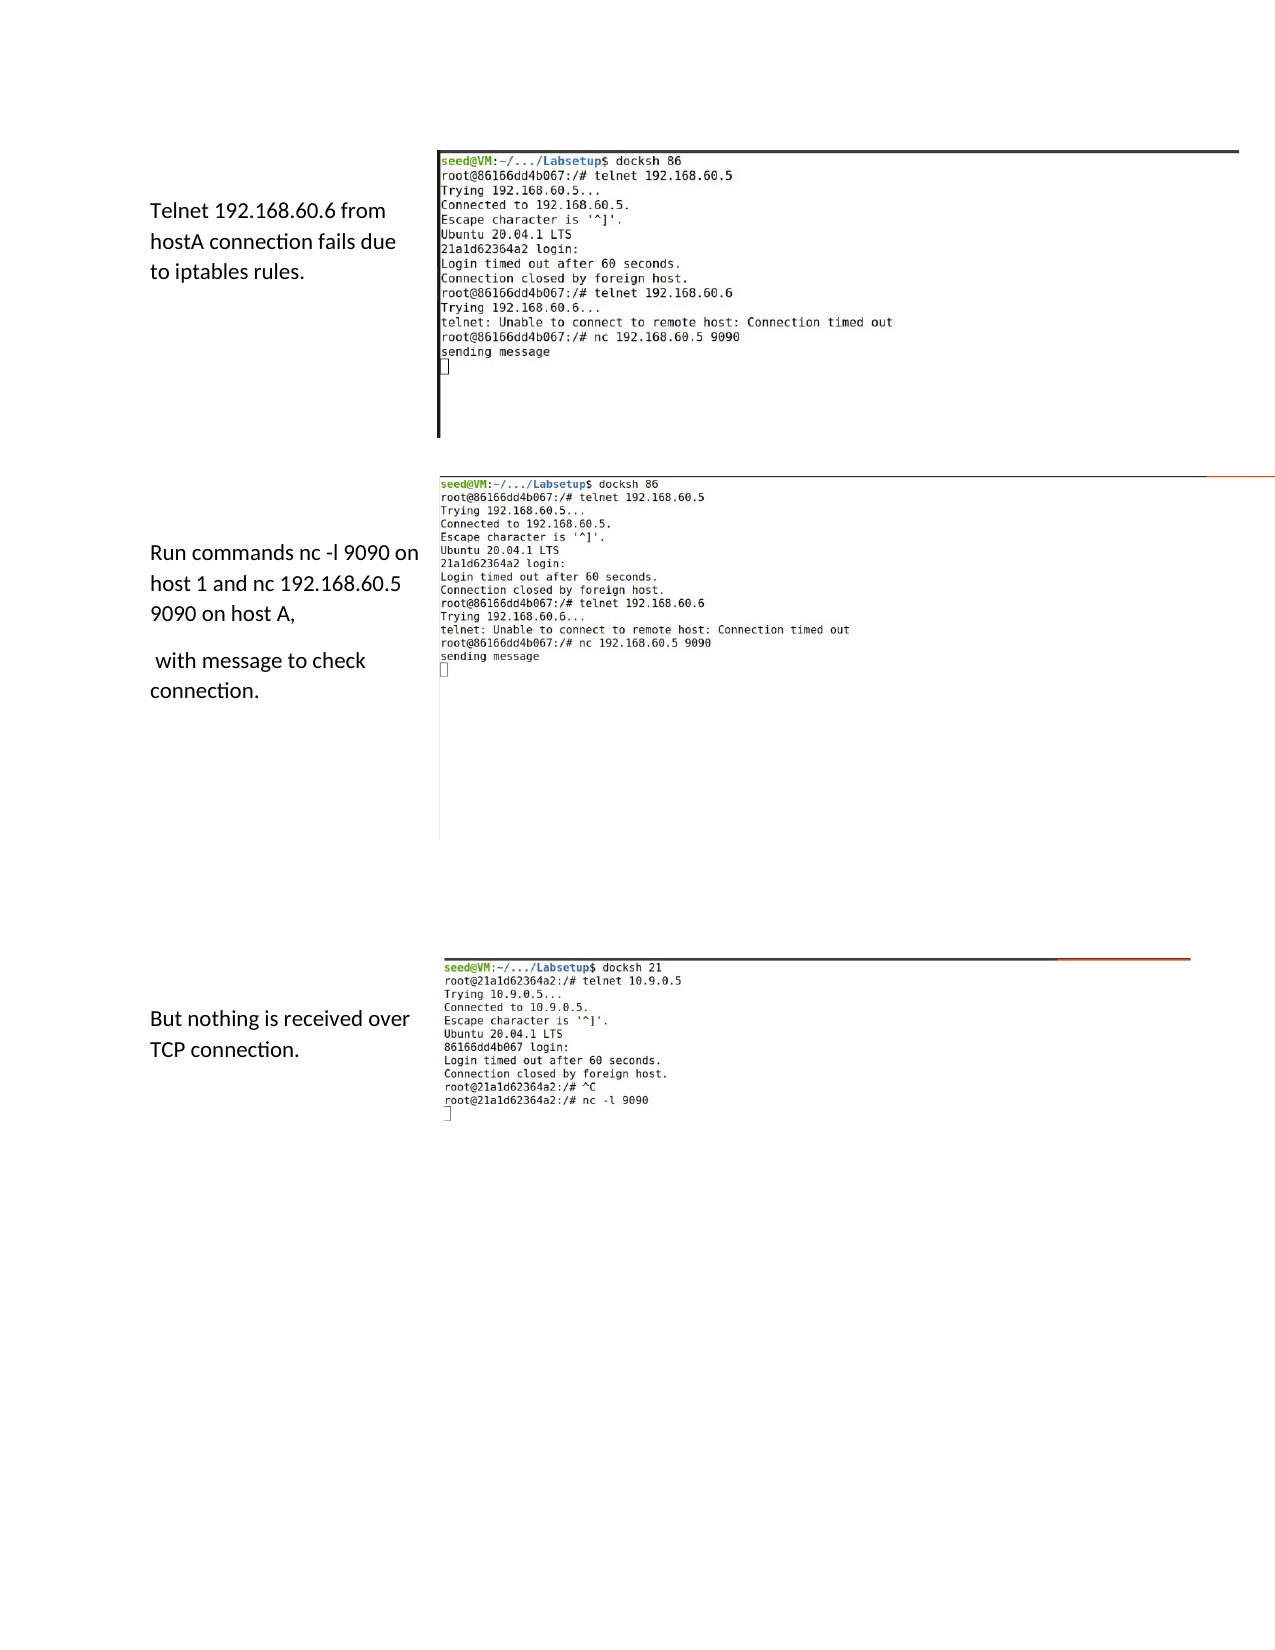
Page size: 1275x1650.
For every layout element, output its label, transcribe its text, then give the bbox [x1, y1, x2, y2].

text with message to check connection. [150, 646, 368, 704]
text Run commands nc -l 9090 on host 1 and nc 192.168.60.5 9090 on host A, [150, 538, 422, 627]
text But nothing is received over TCP connection. [150, 1004, 413, 1063]
picture [444, 958, 1191, 1121]
picture [437, 150, 1240, 438]
picture [439, 476, 1275, 840]
text Telnet 192.168.60.6 from hostA connection fails due to iptables rules. [150, 197, 399, 285]
